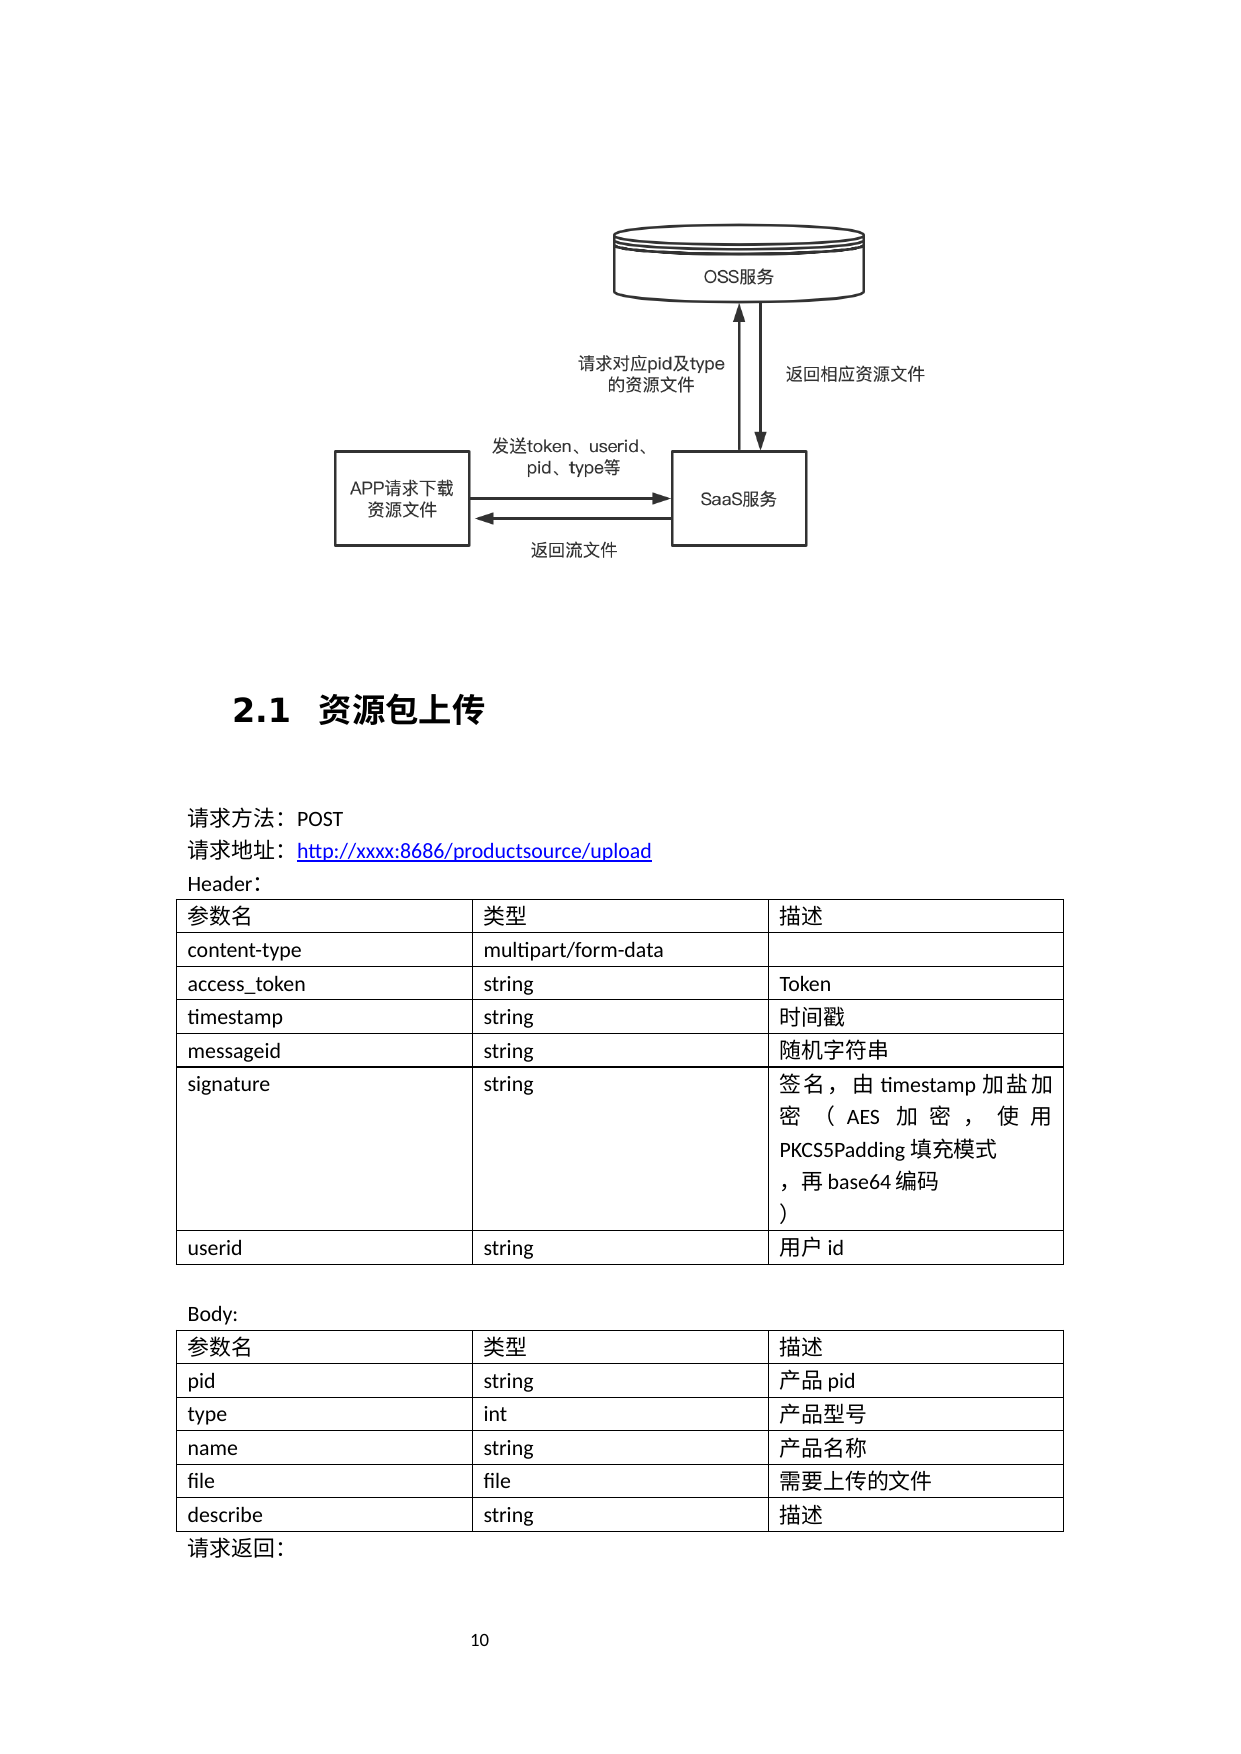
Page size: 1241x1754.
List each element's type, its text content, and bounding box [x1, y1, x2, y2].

table_cell 用户id [769, 1231, 1063, 1263]
text 请求返回： [187, 1532, 1053, 1564]
table_cell Token [769, 967, 1063, 999]
table_header 参数名 [177, 1331, 472, 1363]
table_cell type [177, 1398, 472, 1430]
table_cell [769, 933, 1063, 966]
table_cell messageid [177, 1034, 472, 1066]
table_cell string [473, 1431, 768, 1464]
table_header 类型 [473, 900, 768, 932]
text 请求地址：http://xxxx:8686/productsource/upload [187, 834, 1053, 866]
table_header 参数名 [177, 900, 472, 932]
table_cell 随机字符串 [769, 1034, 1063, 1066]
table_cell string [473, 1498, 768, 1531]
table_cell content-type [177, 933, 472, 966]
table_cell file [473, 1465, 768, 1497]
text Header： [187, 866, 1053, 899]
table_cell 签名，由timestamp加盐加密（AES加密，使用PKCS5Padding 填充模式 ，再base64编码 ） [769, 1068, 1063, 1230]
table_cell 描述 [769, 1498, 1063, 1531]
table_header 类型 [473, 1331, 768, 1363]
table_cell describe [177, 1498, 472, 1531]
table_cell int [473, 1398, 768, 1430]
text Body: [187, 1297, 1053, 1329]
table_cell name [177, 1431, 472, 1464]
table_cell signature [177, 1068, 472, 1230]
table_cell string [473, 1364, 768, 1397]
table_cell string [473, 1034, 768, 1066]
table_cell 产品型号 [769, 1398, 1063, 1430]
table_cell 产品pid [769, 1364, 1063, 1397]
table_cell timestamp [177, 1000, 472, 1033]
table_header 描述 [769, 1331, 1063, 1363]
table_header 描述 [769, 900, 1063, 932]
table_cell string [473, 1000, 768, 1033]
table_cell string [473, 1231, 768, 1263]
table_cell userid [177, 1231, 472, 1263]
table_cell multipart/form-data [473, 933, 768, 966]
table_cell file [177, 1465, 472, 1497]
table_cell string [473, 1068, 768, 1230]
table_cell 需要上传的文件 [769, 1465, 1063, 1497]
table_cell access_token [177, 967, 472, 999]
subtitle 资源包上传 [232, 677, 1053, 742]
table_cell string [473, 967, 768, 999]
table_cell 产品名称 [769, 1431, 1063, 1464]
table_cell pid [177, 1364, 472, 1397]
picture [277, 162, 963, 623]
table_cell 时间戳 [769, 1000, 1063, 1033]
text 请求方法：POST [187, 801, 1053, 834]
